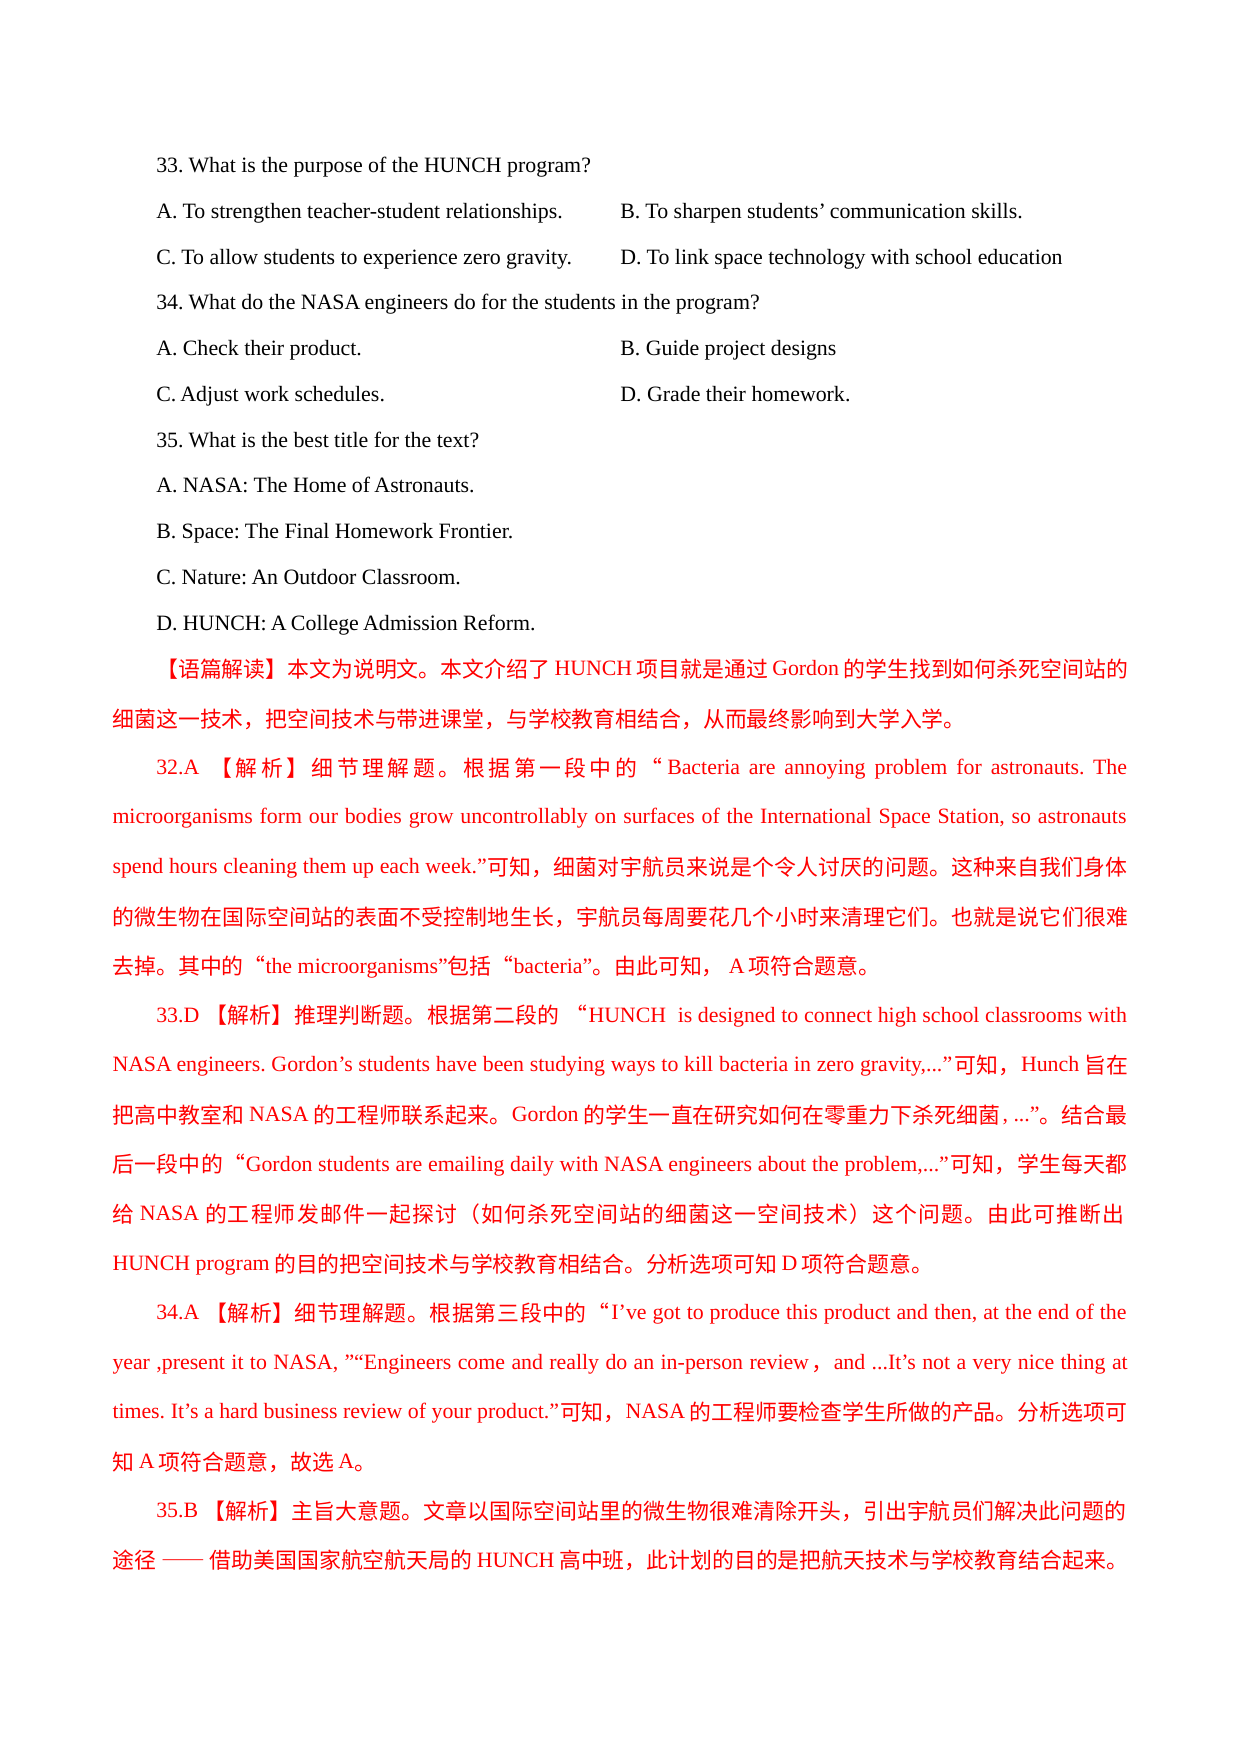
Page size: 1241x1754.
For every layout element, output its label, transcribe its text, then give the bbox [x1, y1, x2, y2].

text A. To strengthen teacher-student relationships. B. To sharpen students’ communication skills. [112, 194, 1128, 227]
text D. HUNCH: A College Admission Reform. [112, 606, 1128, 639]
text 33. What is the purpose of the HUNCH program? [112, 148, 1128, 181]
text 34. What do the NASA engineers do for the students in the program? [112, 285, 1128, 318]
text 33.D 【解析】推理判断题。根据第二段的 “HUNCH is designed to connect high school classrooms with NASA engineers. Gordon’s students have been studying ways to kill bacteria in zero gravity,...”可知，Hunch旨在把高中教室和NASA的工程师联系起来。Gordon的学生一直在研究如何在零重力下杀死细菌, ...”。结合最后一段中的“Gordon students are emailing daily with NASA engineers about the problem,...”可知，学生每天都给NASA的工程师发邮件一起探讨（如何杀死空间站的细菌这一空间技术）这个问题。由此可推断出HUNCH program的目的把空间技术与学校教育相结合。分析选项可知D项符合题意。 [112, 998, 1128, 1279]
text 32.A 【解析】细节理解题。根据第一段中的“Bacteria are annoying problem for astronauts. The microorganisms form our bodies grow uncontrollably on surfaces of the International Space Station, so astronauts spend hours cleaning them up each week.”可知，细菌对宇航员来说是个令人讨厌的问题。这种来自我们身体的微生物在国际空间站的表面不受控制地生长，宇航员每周要花几个小时来清理它们。也就是说它们很难去掉。其中的“the microorganisms”包括“bacteria”。由此可知， A项符合题意。 [112, 750, 1128, 982]
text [112, 1493, 1128, 1576]
text A. Check their product. B. Guide project designs [112, 331, 1128, 364]
text 【语篇解读】本文为说明文。本文介绍了HUNCH项目就是通过Gordon的学生找到如何杀死空间站的细菌这一技术，把空间技术与带进课堂，与学校教育相结合，从而最终影响到大学入学。 [112, 651, 1128, 734]
text C. Nature: An Outdoor Classroom. [112, 560, 1128, 593]
text C. Adjust work schedules. D. Grade their homework. [112, 377, 1128, 410]
text C. To allow students to experience zero gravity. D. To link space technology with school education [112, 240, 1128, 273]
text A. NASA: The Home of Astronauts. [112, 468, 1128, 501]
text 35. What is the best title for the text? [112, 423, 1128, 456]
text B. Space: The Final Homework Frontier. [112, 514, 1128, 547]
text 34.A 【解析】细节理解题。根据第三段中的“I’ve got to produce this product and then, at the end of the year ,present it to NASA, ”“Engineers come and really do an in-person review，and ...It’s not a very nice thing at times. It’s a hard business review of your product.”可知，NASA的工程师要检查学生所做的产品。分析选项可知A项符合题意，故选A。 [112, 1295, 1128, 1477]
